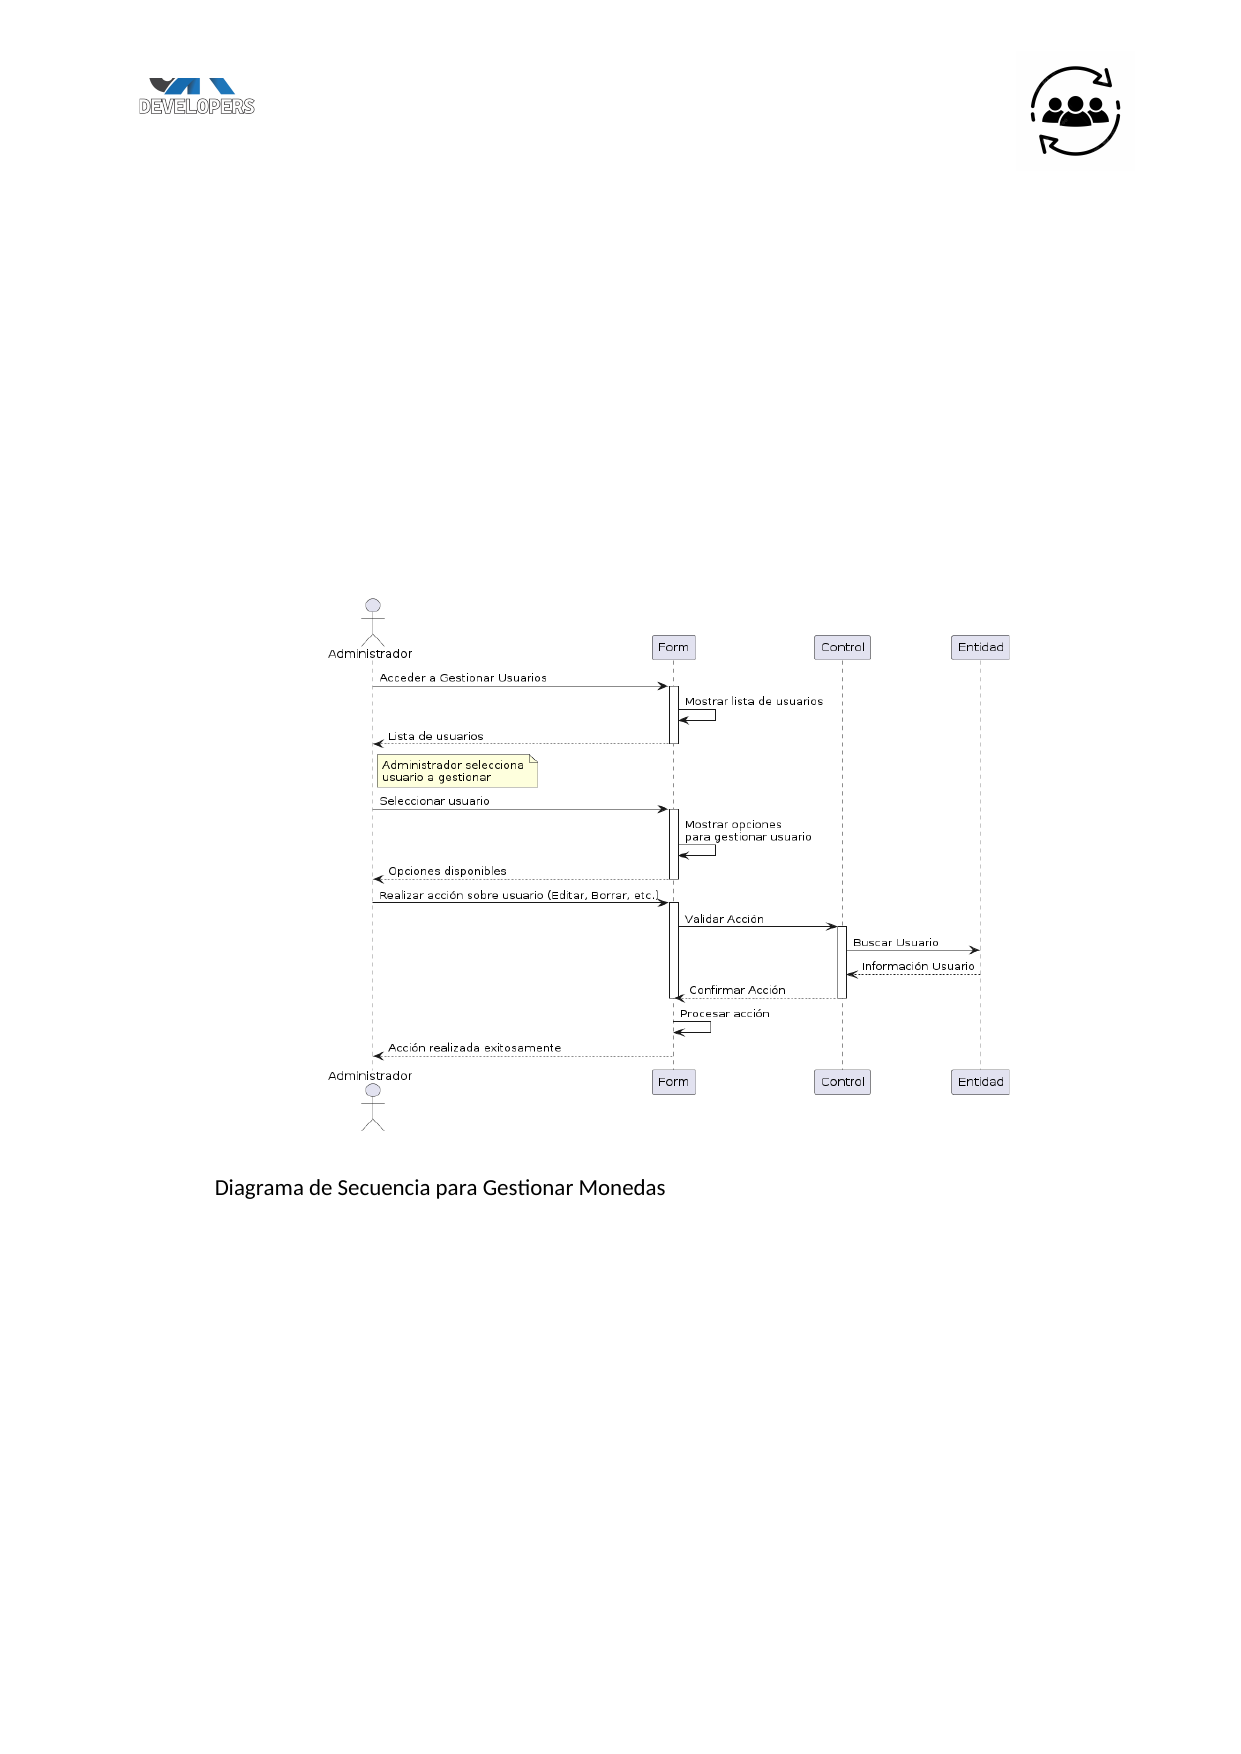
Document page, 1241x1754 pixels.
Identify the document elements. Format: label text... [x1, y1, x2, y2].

text Diagrama de Secuencia para Gestionar Monedas [139, 1173, 1111, 1201]
picture [328, 598, 1010, 1131]
picture [1016, 51, 1135, 171]
picture [139, 78, 290, 114]
